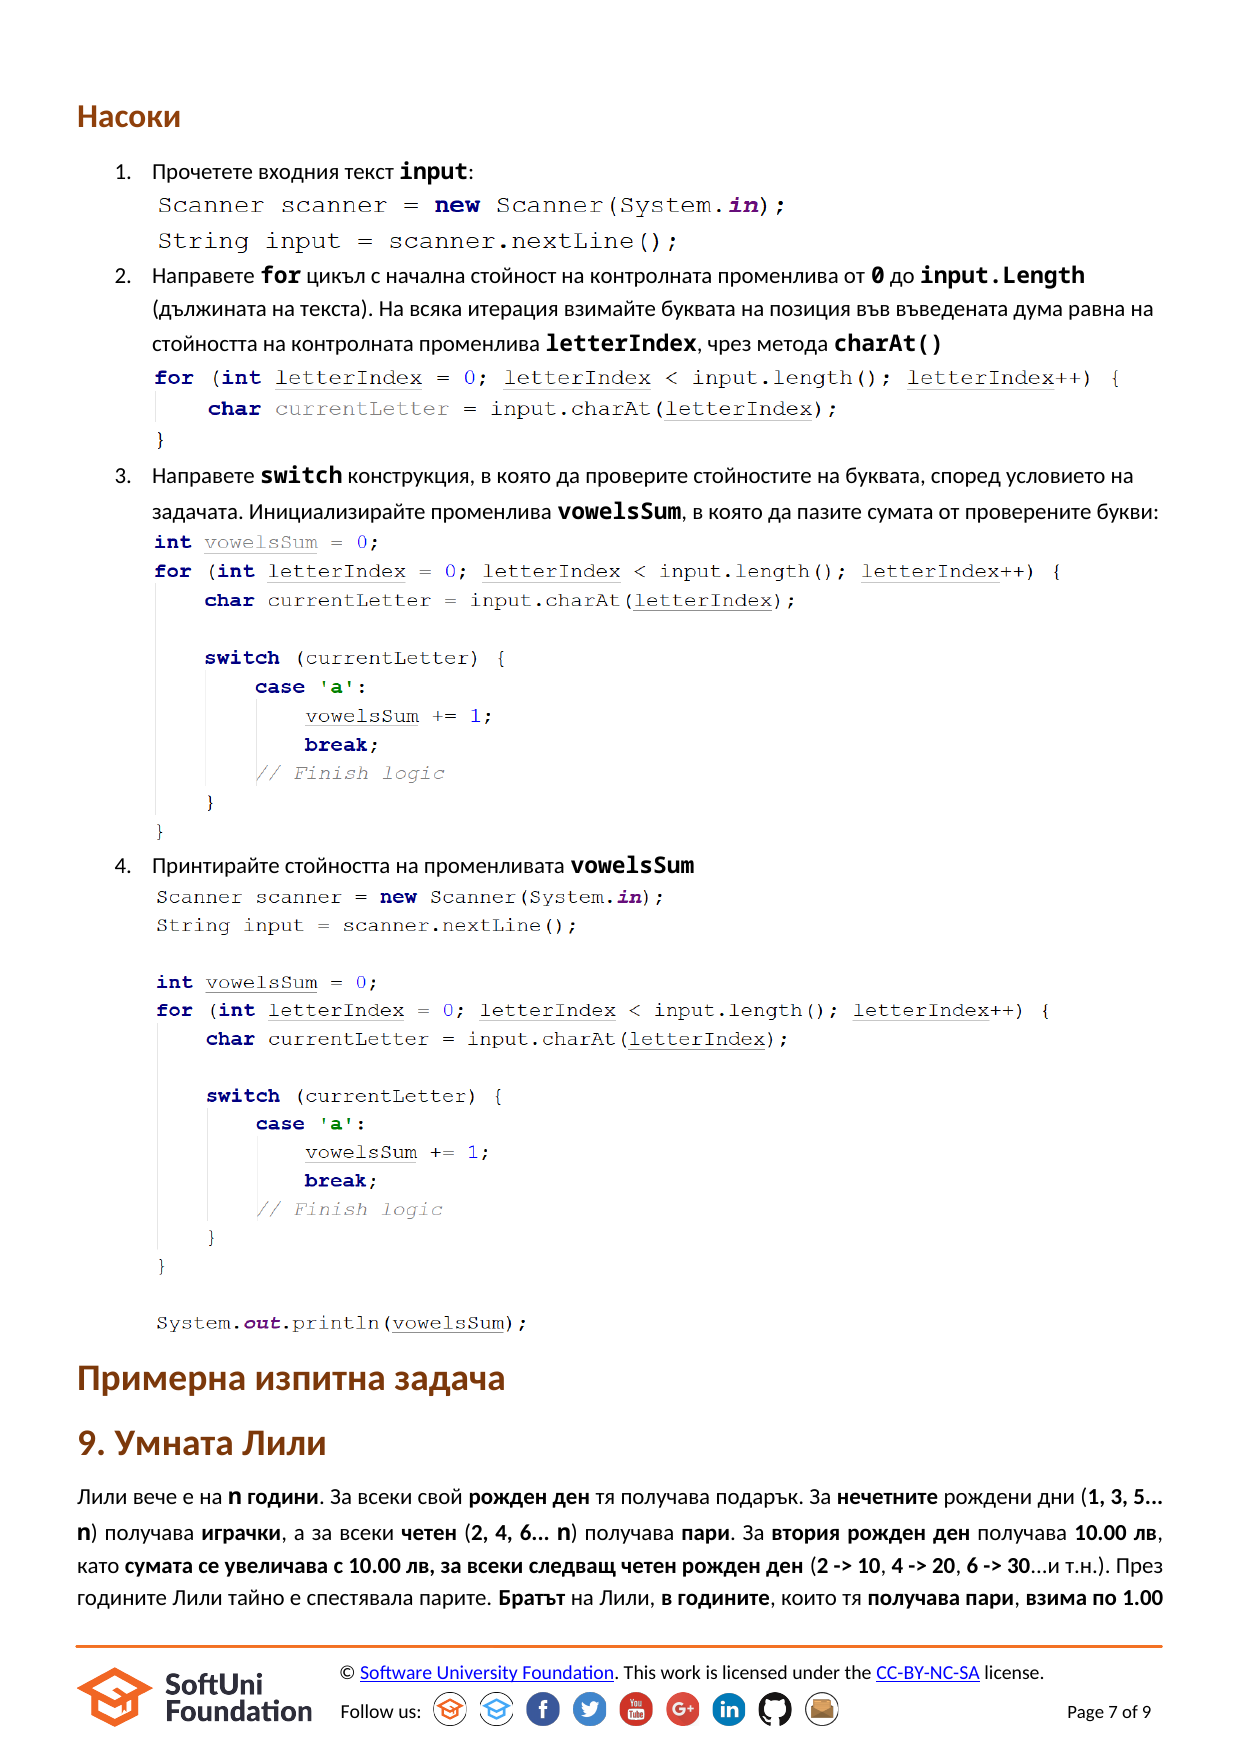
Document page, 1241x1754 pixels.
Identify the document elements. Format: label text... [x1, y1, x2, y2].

picture [712, 1716, 722, 1726]
picture [151, 530, 1064, 845]
picture [736, 1716, 746, 1726]
picture [573, 1692, 607, 1726]
subtitle Насоки [77, 95, 1163, 136]
picture [666, 1692, 700, 1726]
picture [758, 1692, 792, 1726]
text Примерна изпитна задача [77, 1354, 1163, 1399]
picture [712, 1693, 722, 1703]
list Прочетете входния текст input: [114, 155, 1163, 186]
picture [151, 363, 1123, 455]
picture [619, 1692, 653, 1726]
list Направете for цикъл с начална стойност на контролната променлива от 0 до input.Length (дължината на текста). На всяка итерация взимайте буквата на позиция във въведената дума равна на стойността на контролната променлива letterIndex, чрез метода charAt() [114, 259, 1163, 358]
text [77, 1480, 1163, 1612]
list Направете switch конструкция, в която да проверите стойностите на буквата, според условието на задачата. Инициализирайте променлива vowelsSum, в която да пазите сумата от проверените букви: [114, 459, 1163, 526]
list Принтирайте стойността на променливата vowelsSum [114, 849, 1163, 880]
picture [526, 1692, 560, 1726]
picture [480, 1692, 513, 1726]
picture [736, 1693, 746, 1703]
subtitle Умната Лили [77, 1419, 1163, 1465]
picture [727, 1707, 738, 1717]
picture [805, 1692, 839, 1726]
picture [151, 884, 1052, 1337]
picture [76, 1667, 312, 1727]
picture [151, 190, 787, 255]
picture [433, 1692, 467, 1726]
